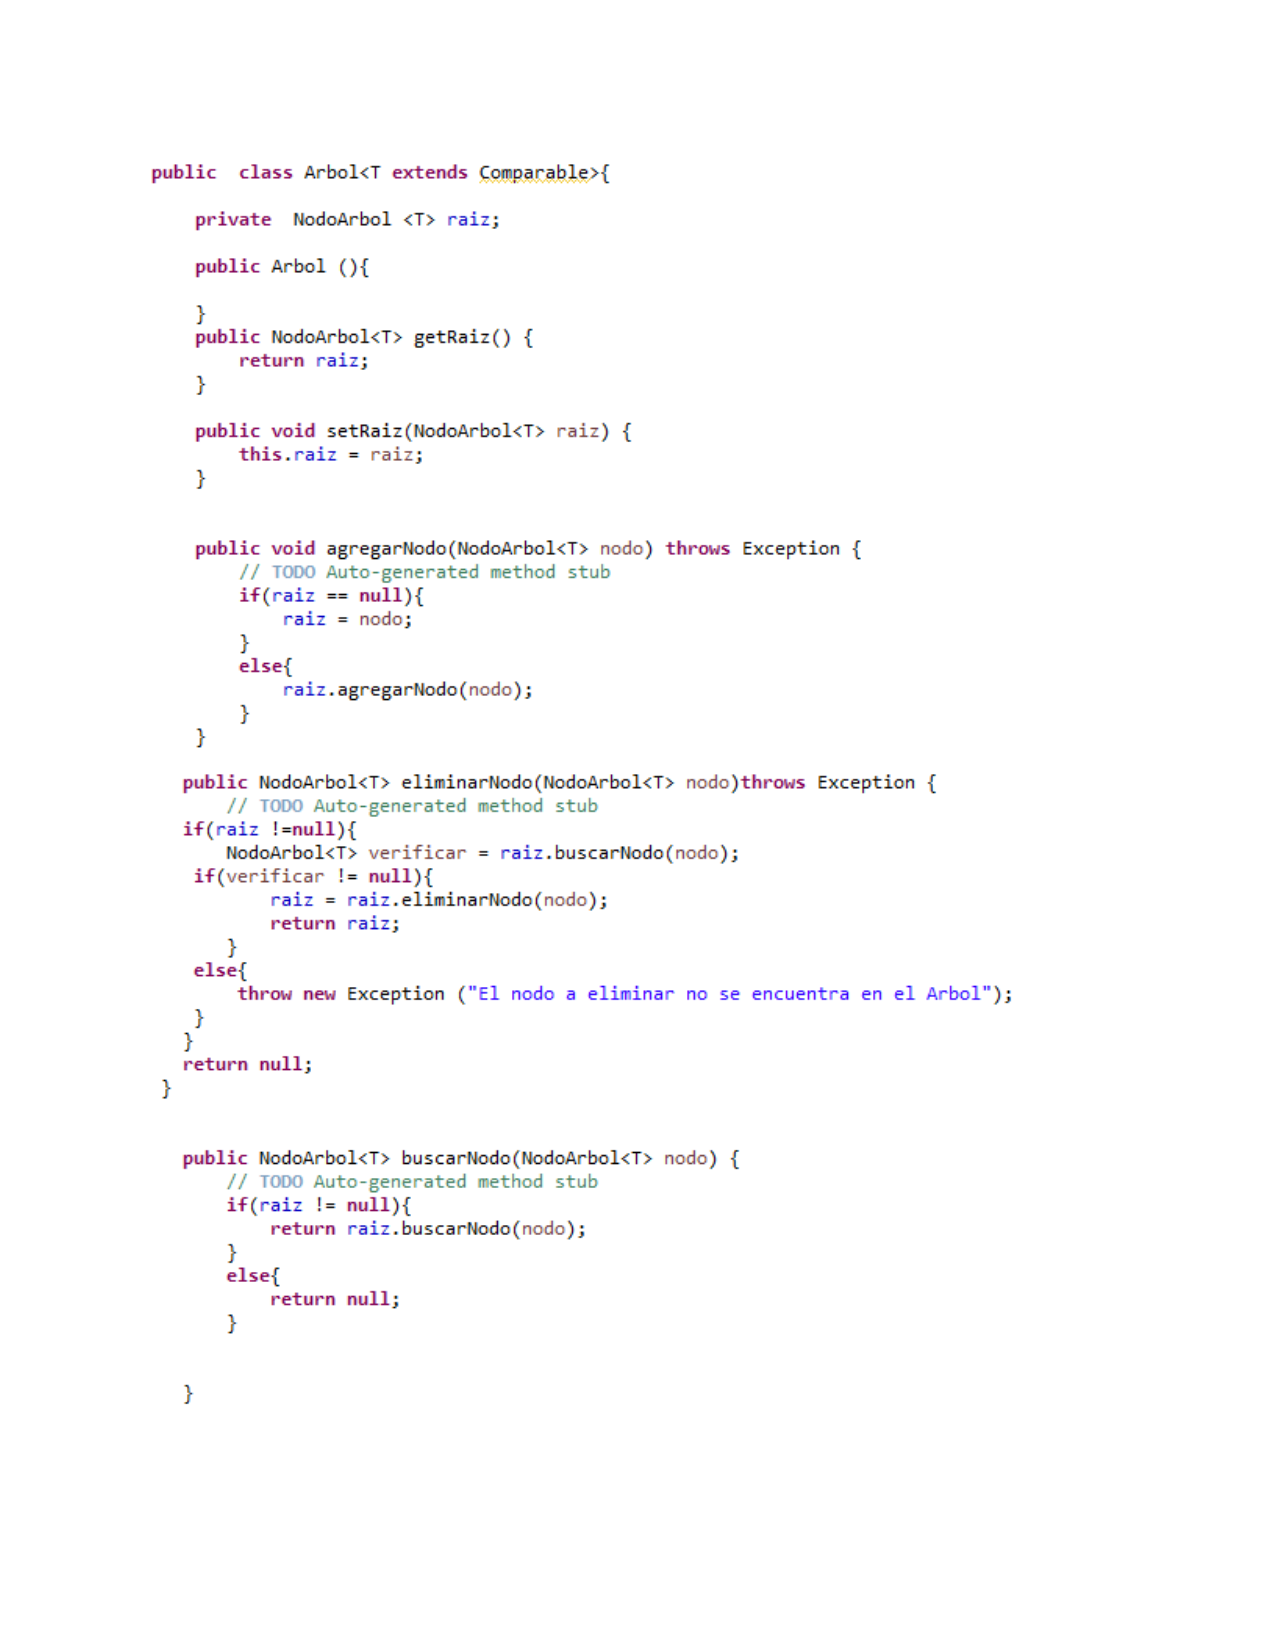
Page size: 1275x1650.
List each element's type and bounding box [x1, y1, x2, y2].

picture [150, 150, 1036, 757]
picture [150, 760, 1033, 1426]
